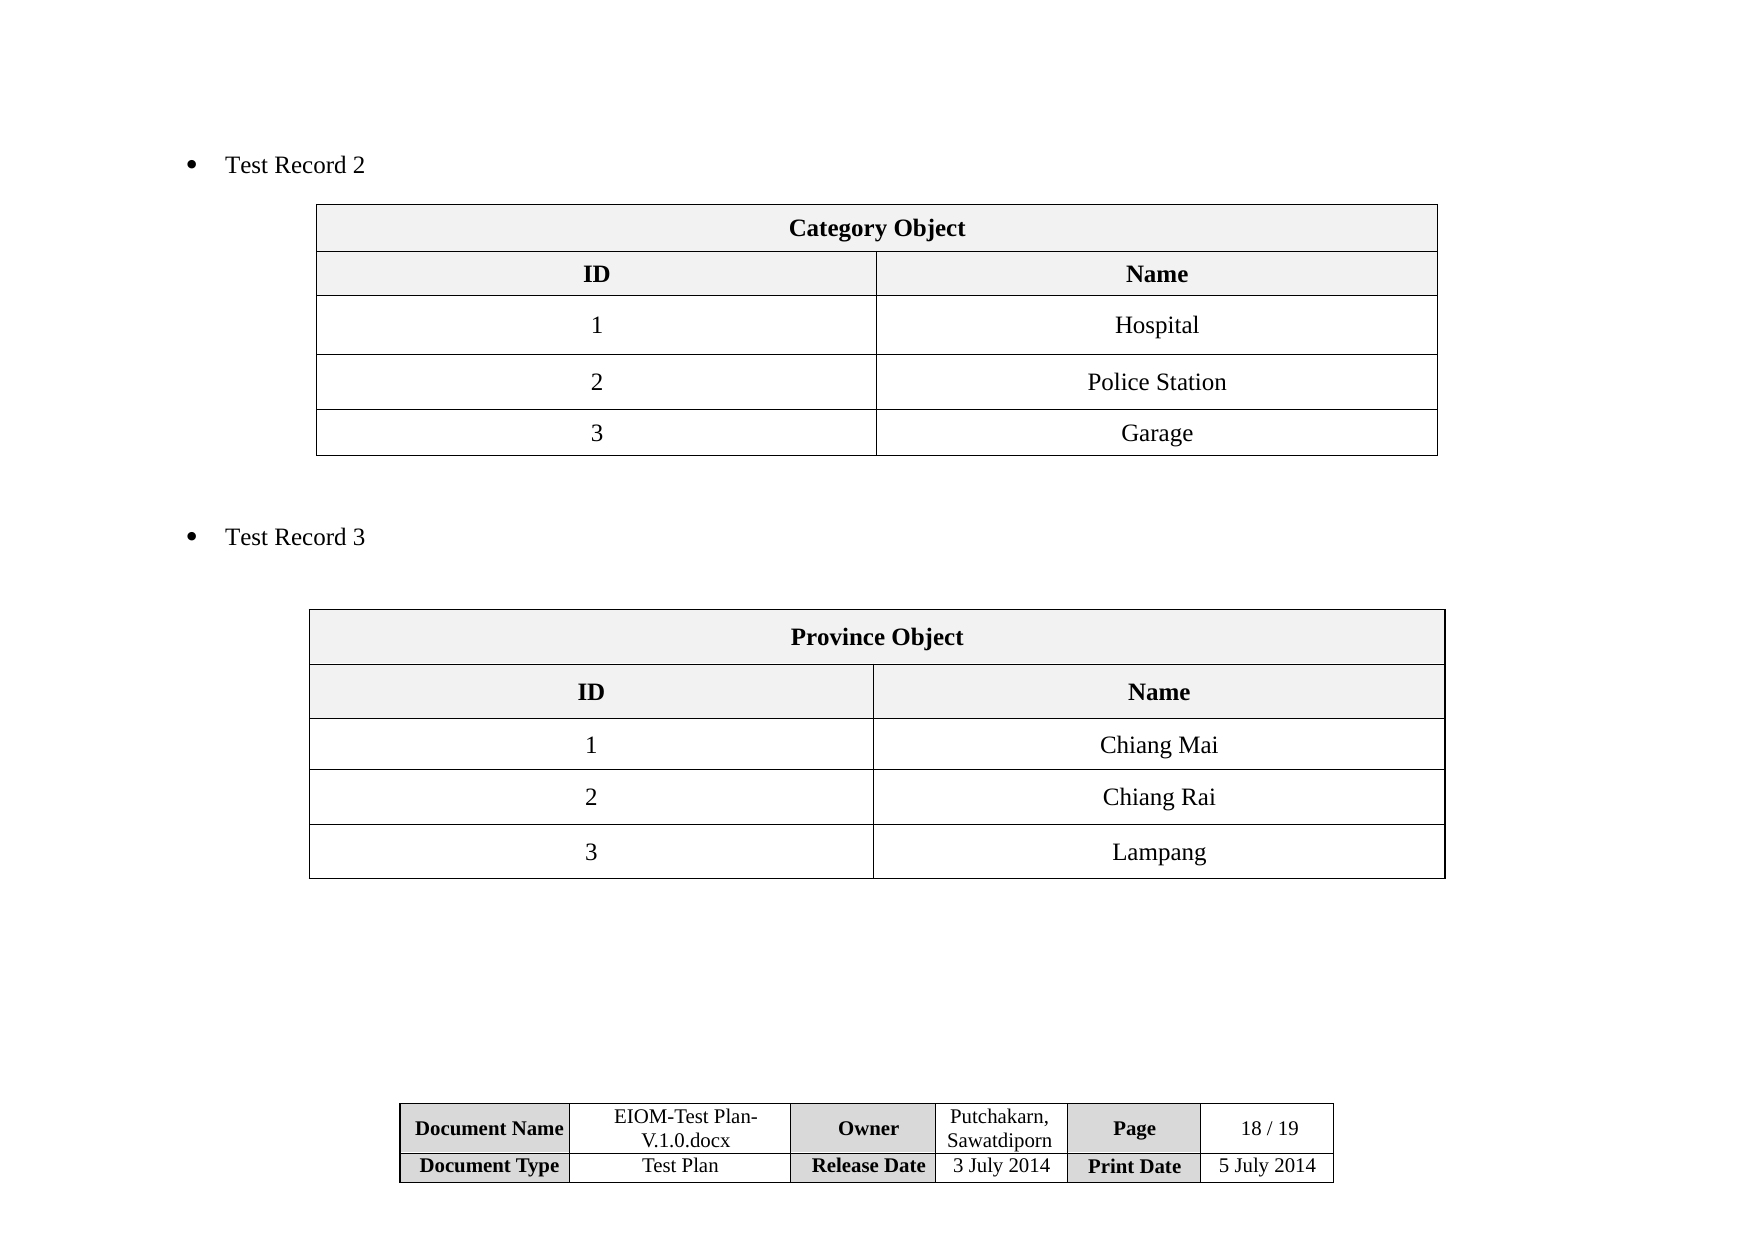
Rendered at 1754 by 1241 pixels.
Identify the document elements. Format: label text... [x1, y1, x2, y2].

table_cell Chiang Mai [874, 719, 1444, 769]
table_cell Hospital [877, 296, 1437, 353]
table_cell Lampang [874, 825, 1444, 878]
table_header Province Object [310, 610, 1444, 663]
table_cell 3 [310, 825, 873, 878]
list Test Record 2 [187, 150, 1604, 179]
table_header Category Object [317, 205, 1437, 251]
table_cell Name [877, 252, 1437, 295]
table_cell Garage [877, 410, 1437, 455]
table_cell Chiang Rai [874, 770, 1444, 824]
table_cell 2 [310, 770, 873, 824]
table_cell 3 [317, 410, 876, 455]
table_cell Name [874, 665, 1444, 718]
table_cell 1 [317, 296, 876, 353]
table_cell ID [317, 252, 876, 295]
list Test Record 3 [187, 522, 1604, 551]
table_cell 2 [317, 355, 876, 408]
table_cell Police Station [877, 355, 1437, 408]
table_cell 1 [310, 719, 873, 769]
table_cell ID [310, 665, 873, 718]
